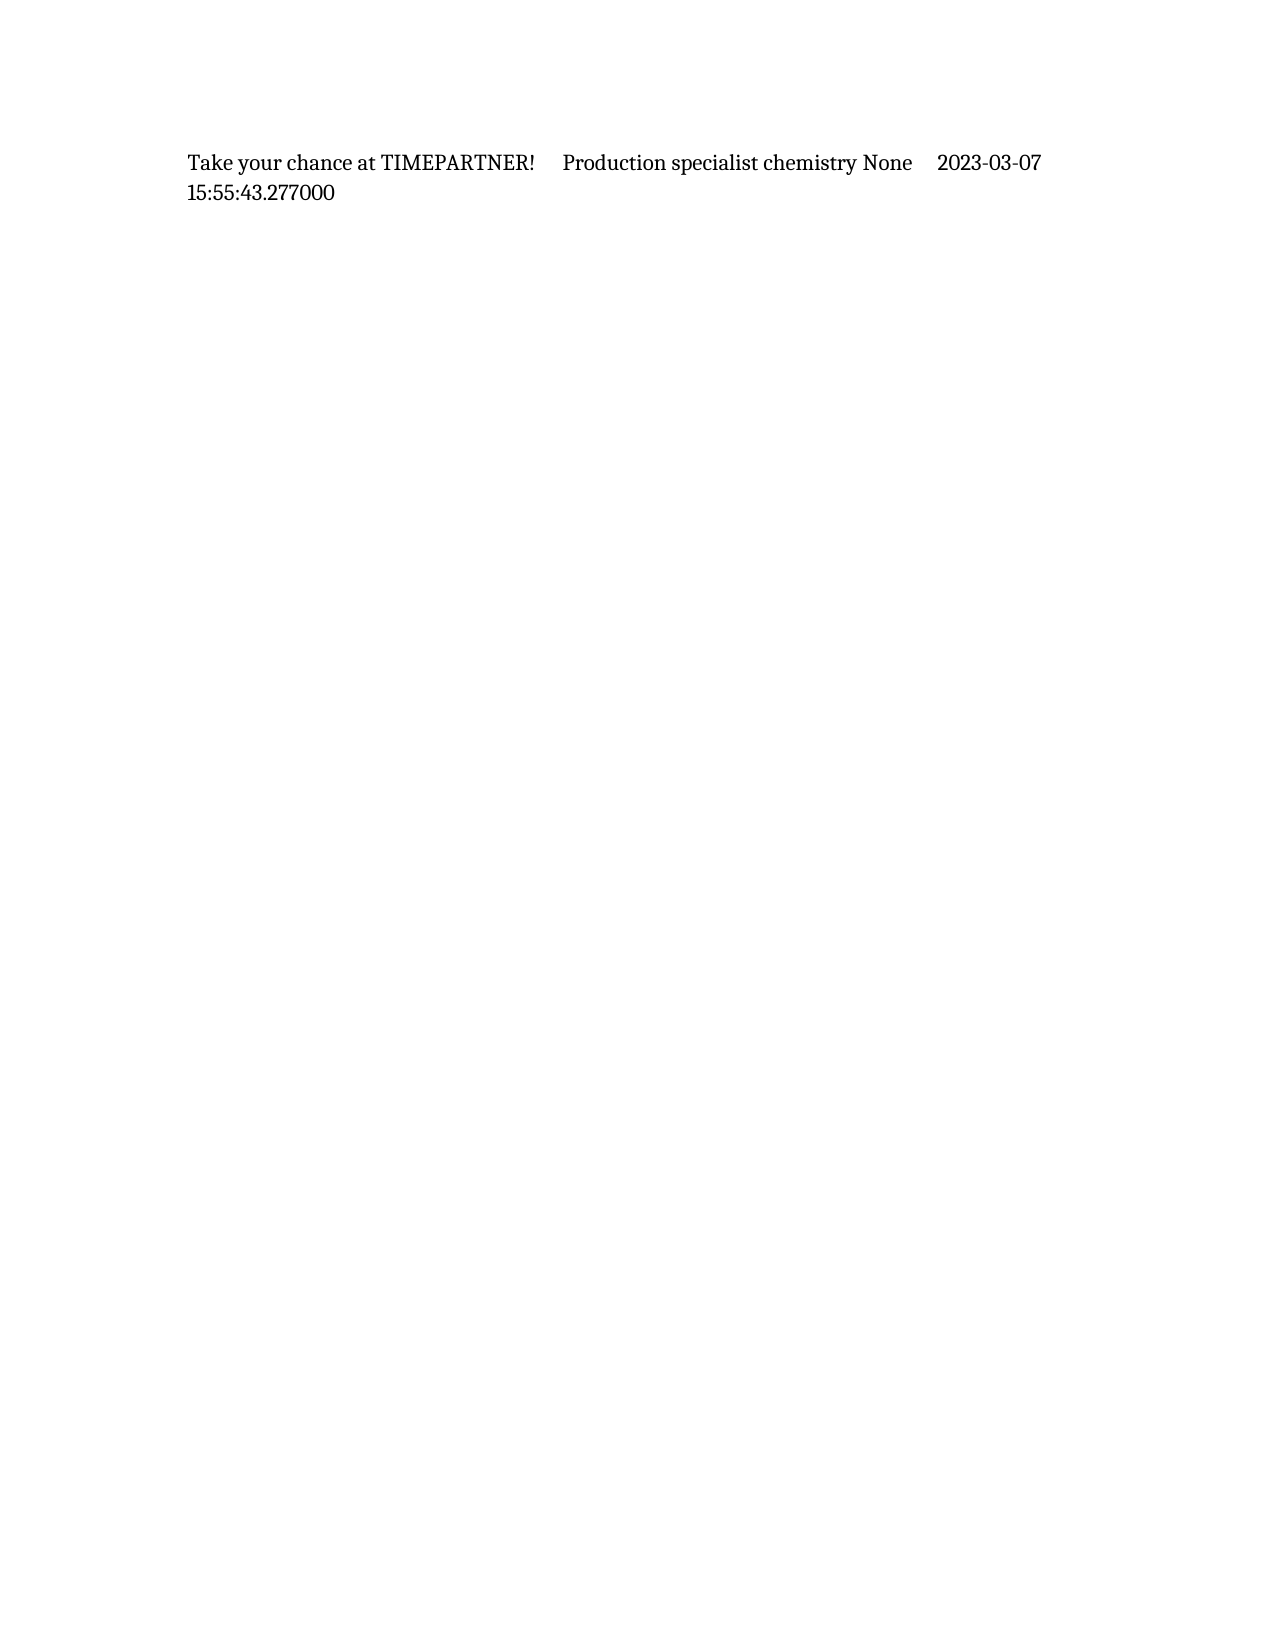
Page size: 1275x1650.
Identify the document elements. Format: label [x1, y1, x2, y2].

text [187, 150, 1087, 237]
